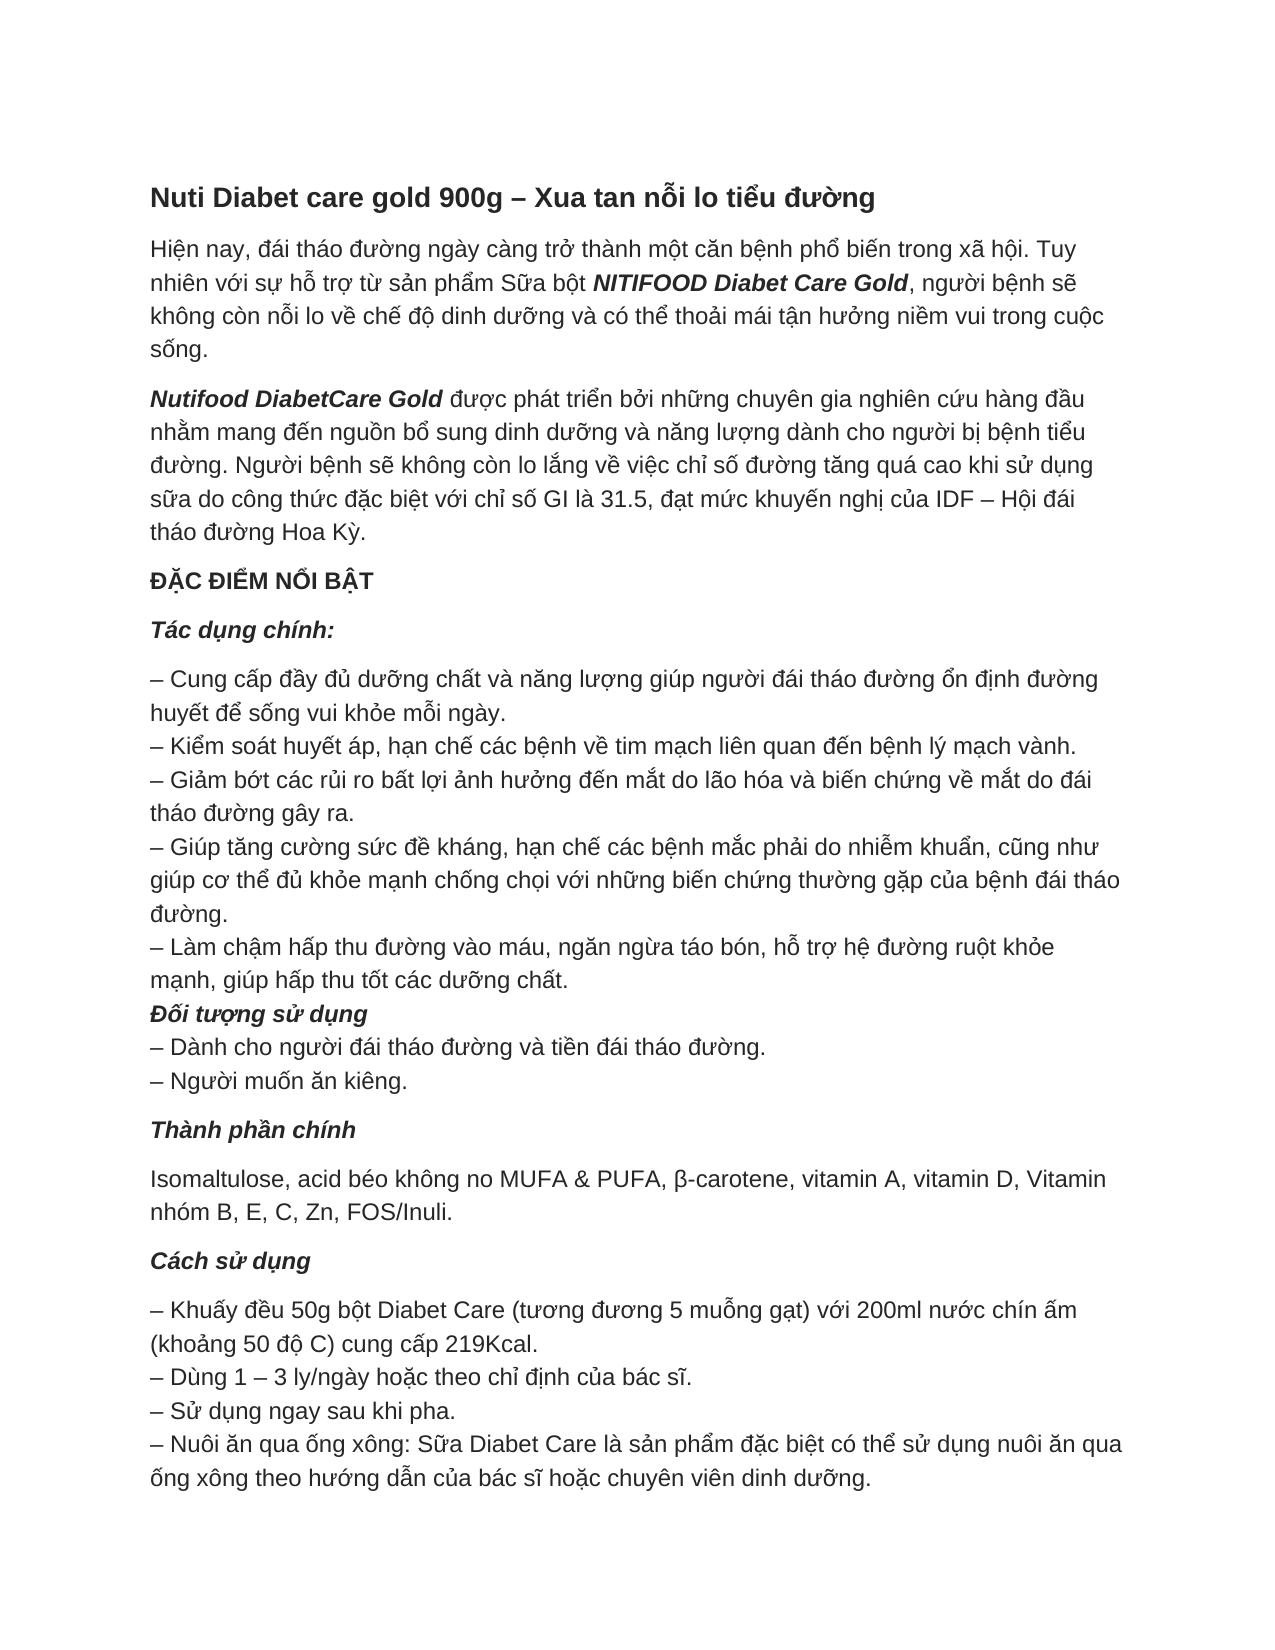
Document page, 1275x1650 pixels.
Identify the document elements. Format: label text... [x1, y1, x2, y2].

text Cách sử dụng [150, 1241, 1125, 1275]
text Tác dụng chính: [150, 611, 1125, 644]
text Nuti Diabet care gold 900g – Xua tan nỗi lo tiểu đường [150, 181, 1125, 214]
text ĐẶC ĐIỂM NỔI BẬT [150, 561, 1125, 595]
text Thành phần chính [150, 1110, 1125, 1143]
text – Khuấy đều 50g bột Diabet Care (tương đương 5 muỗng gạt) với 200ml nước chín ấm (khoảng 50 độ C) cung cấp 219Kcal. – Dùng 1 – 3 ly/ngày hoặc theo chỉ định của bác sĩ. – Sử dụng ngay sau khi pha. – Nuôi ăn qua ống xông: Sữa Diabet Care là sản phẩm đặc biệt có thể sử dụng nuôi ăn qua ống xông theo hướng dẫn của bác sĩ hoặc chuyên viên dinh dưỡng. [150, 1291, 1125, 1491]
text Nutifood DiabetCare Gold được phát triển bởi những chuyên gia nghiên cứu hàng đầu nhằm mang đến nguồn bổ sung dinh dưỡng và năng lượng dành cho người bị bệnh tiểu đường. Người bệnh sẽ không còn lo lắng về việc chỉ số đường tăng quá cao khi sử dụng sữa do công thức đặc biệt với chỉ số GI là 31.5, đạt mức khuyến nghị của IDF – Hội đái tháo đường Hoa Kỳ. [150, 379, 1125, 546]
text Isomaltulose, acid béo không no MUFA & PUFA, β-carotene, vitamin A, vitamin D, Vitamin nhóm B, E, C, Zn, FOS/Inuli. [150, 1159, 1125, 1226]
text Hiện nay, đái tháo đường ngày càng trở thành một căn bệnh phổ biến trong xã hội. Tuy nhiên với sự hỗ trợ từ sản phẩm Sữa bột NITIFOOD Diabet Care Gold, người bệnh sẽ không còn nỗi lo về chế độ dinh dưỡng và có thể thoải mái tận hưởng niềm vui trong cuộc sống. [150, 229, 1125, 363]
text – Cung cấp đầy đủ dưỡng chất và năng lượng giúp người đái tháo đường ổn định đường huyết để sống vui khỏe mỗi ngày. – Kiểm soát huyết áp, hạn chế các bệnh về tim mạch liên quan đến bệnh lý mạch vành. – Giảm bớt các rủi ro bất lợi ảnh hưởng đến mắt do lão hóa và biến chứng về mắt do đái tháo đường gây ra. – Giúp tăng cường sức đề kháng, hạn chế các bệnh mắc phải do nhiễm khuẩn, cũng như giúp cơ thể đủ khỏe mạnh chống chọi với những biến chứng thường gặp của bệnh đái tháo đường. – Làm chậm hấp thu đường vào máu, ngăn ngừa táo bón, hỗ trợ hệ đường ruột khỏe mạnh, giúp hấp thu tốt các dưỡng chất. Đối tượng sử dụng – Dành cho người đái tháo đường và tiền đái tháo đường. – Người muốn ăn kiêng. [150, 659, 1125, 1094]
